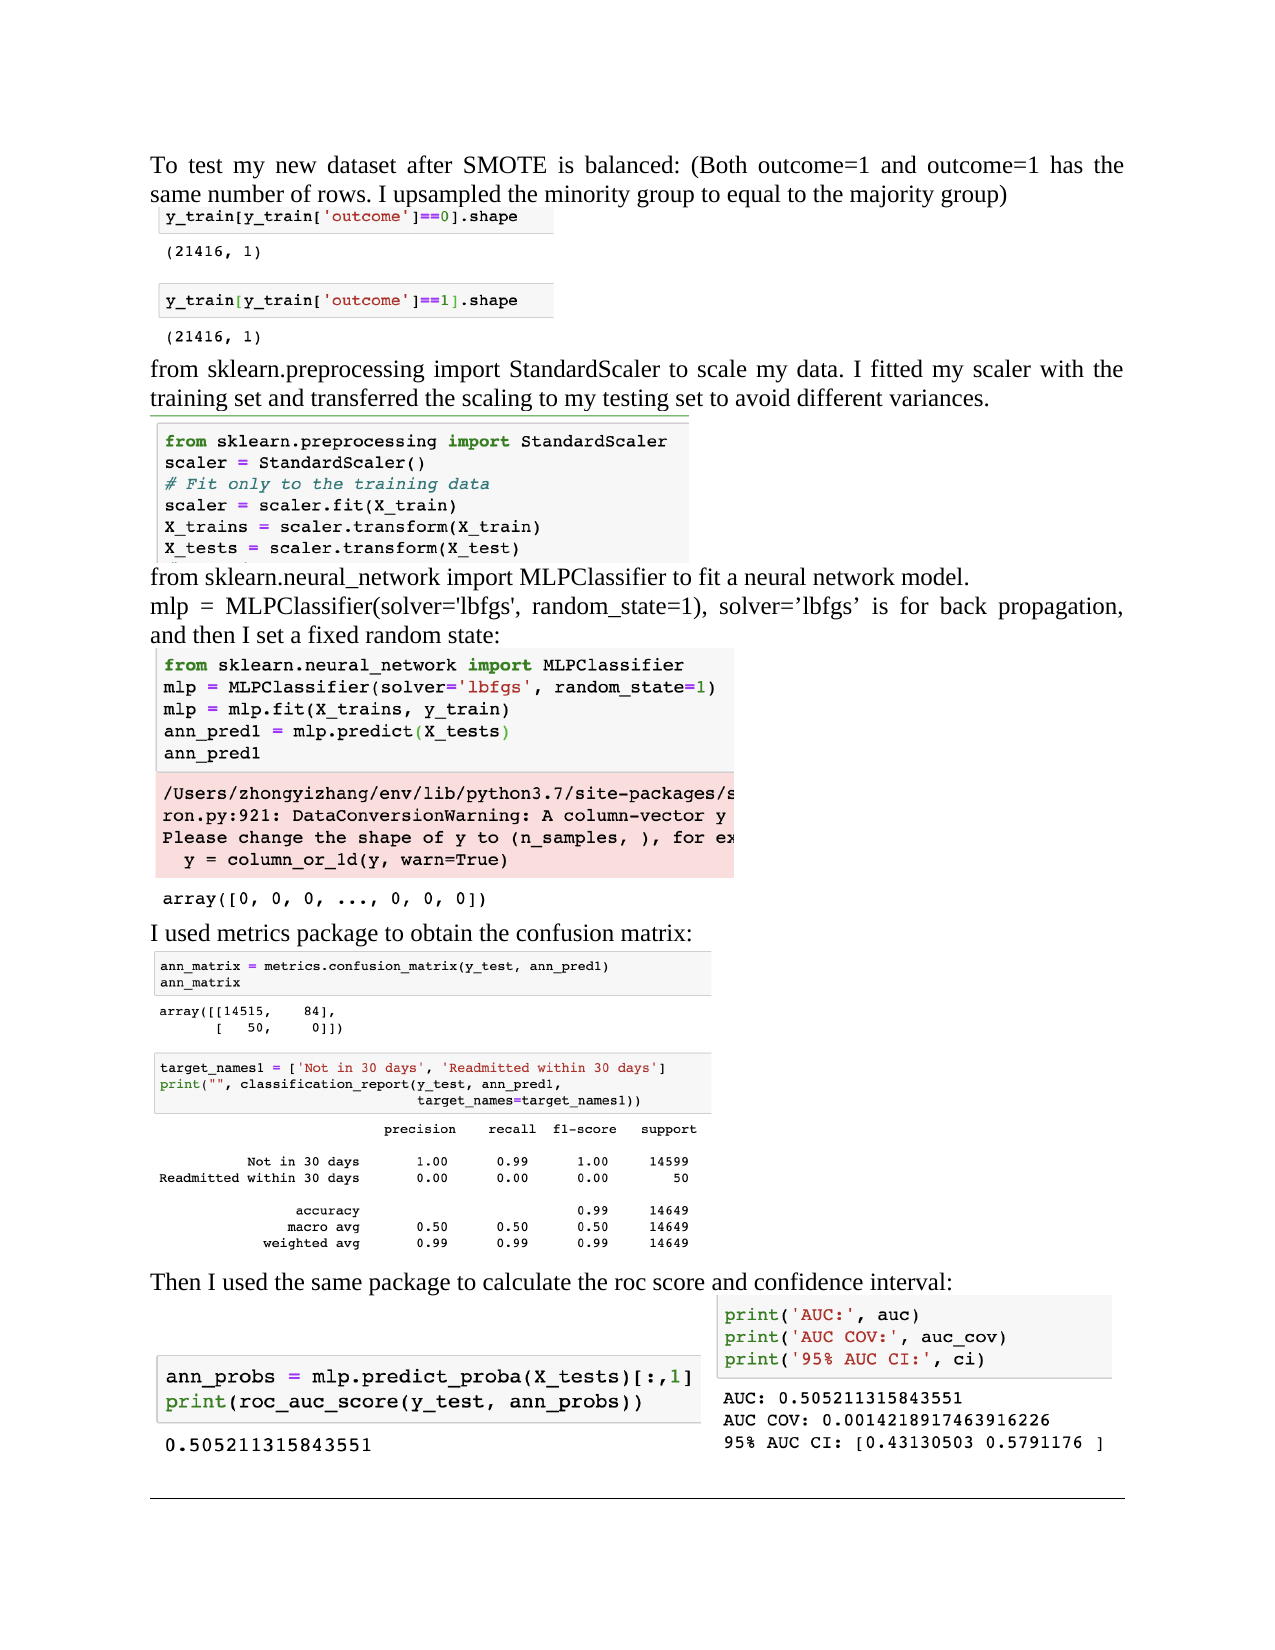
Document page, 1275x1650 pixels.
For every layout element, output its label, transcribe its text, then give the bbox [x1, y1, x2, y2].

picture [150, 947, 712, 1267]
text from sklearn.preprocessing import StandardScaler to scale my data. I fitted my scaler with the training set and transferred the scaling to my testing set to avoid different variances. [150, 354, 1125, 412]
picture [150, 648, 734, 919]
picture [150, 411, 689, 563]
text I used metrics package to obtain the confusion matrix: [150, 918, 1125, 947]
text To test my new dataset after SMOTE is balanced: (Both outcome=1 and outcome=1 has the same number of rows. I upsampled the minority group to equal to the majority group) [150, 150, 1125, 207]
text from sklearn.neural_network import MLPClassifier to fit a neural network model. [150, 562, 1125, 591]
text Then I used the same package to calculate the roc score and confidence interval: [150, 1267, 1125, 1296]
picture [150, 207, 554, 354]
picture [707, 1295, 1112, 1467]
picture [150, 1350, 701, 1467]
text mlp = MLPClassifier(solver='lbfgs', random_state=1), solver=’lbfgs’ is for back propagation, and then I set a fixed random state: [150, 591, 1125, 649]
